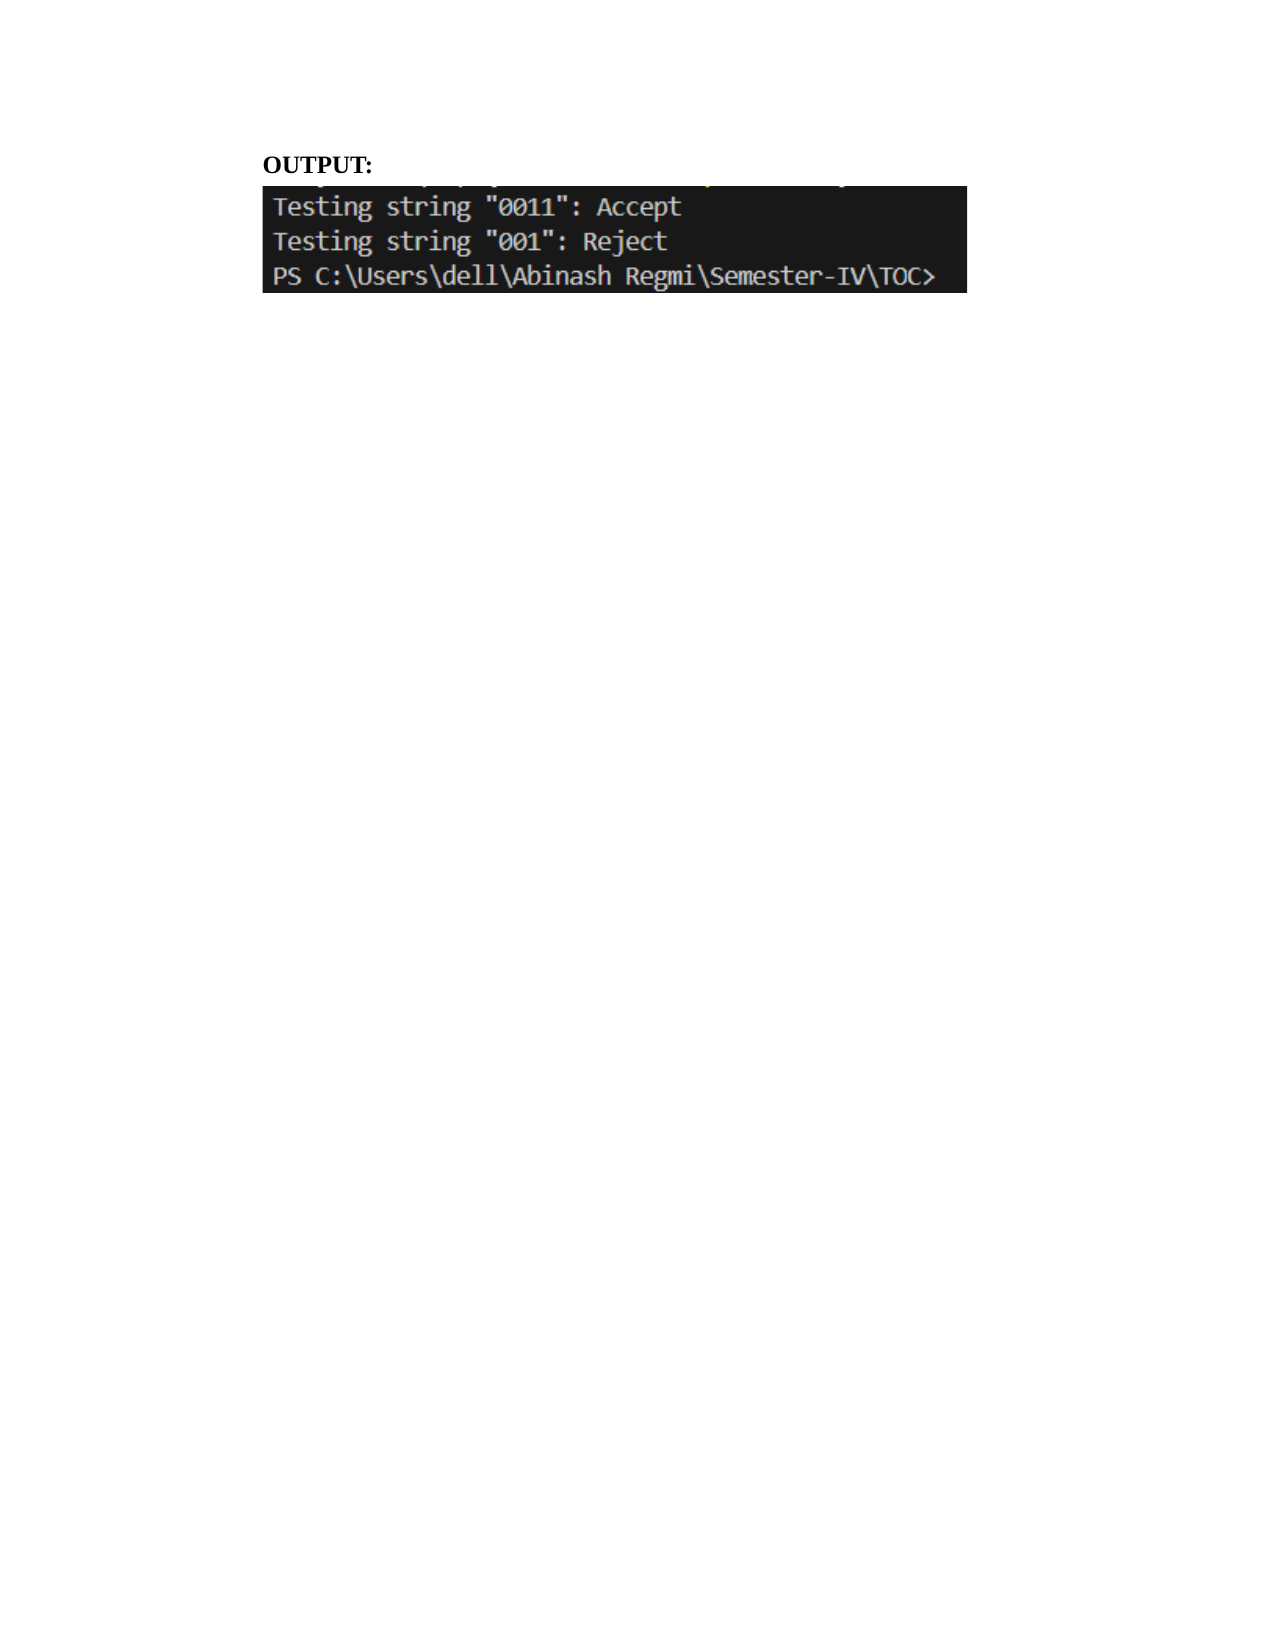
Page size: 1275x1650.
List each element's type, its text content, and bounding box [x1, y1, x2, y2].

text OUTPUT: [262, 150, 1125, 179]
picture [262, 186, 968, 293]
